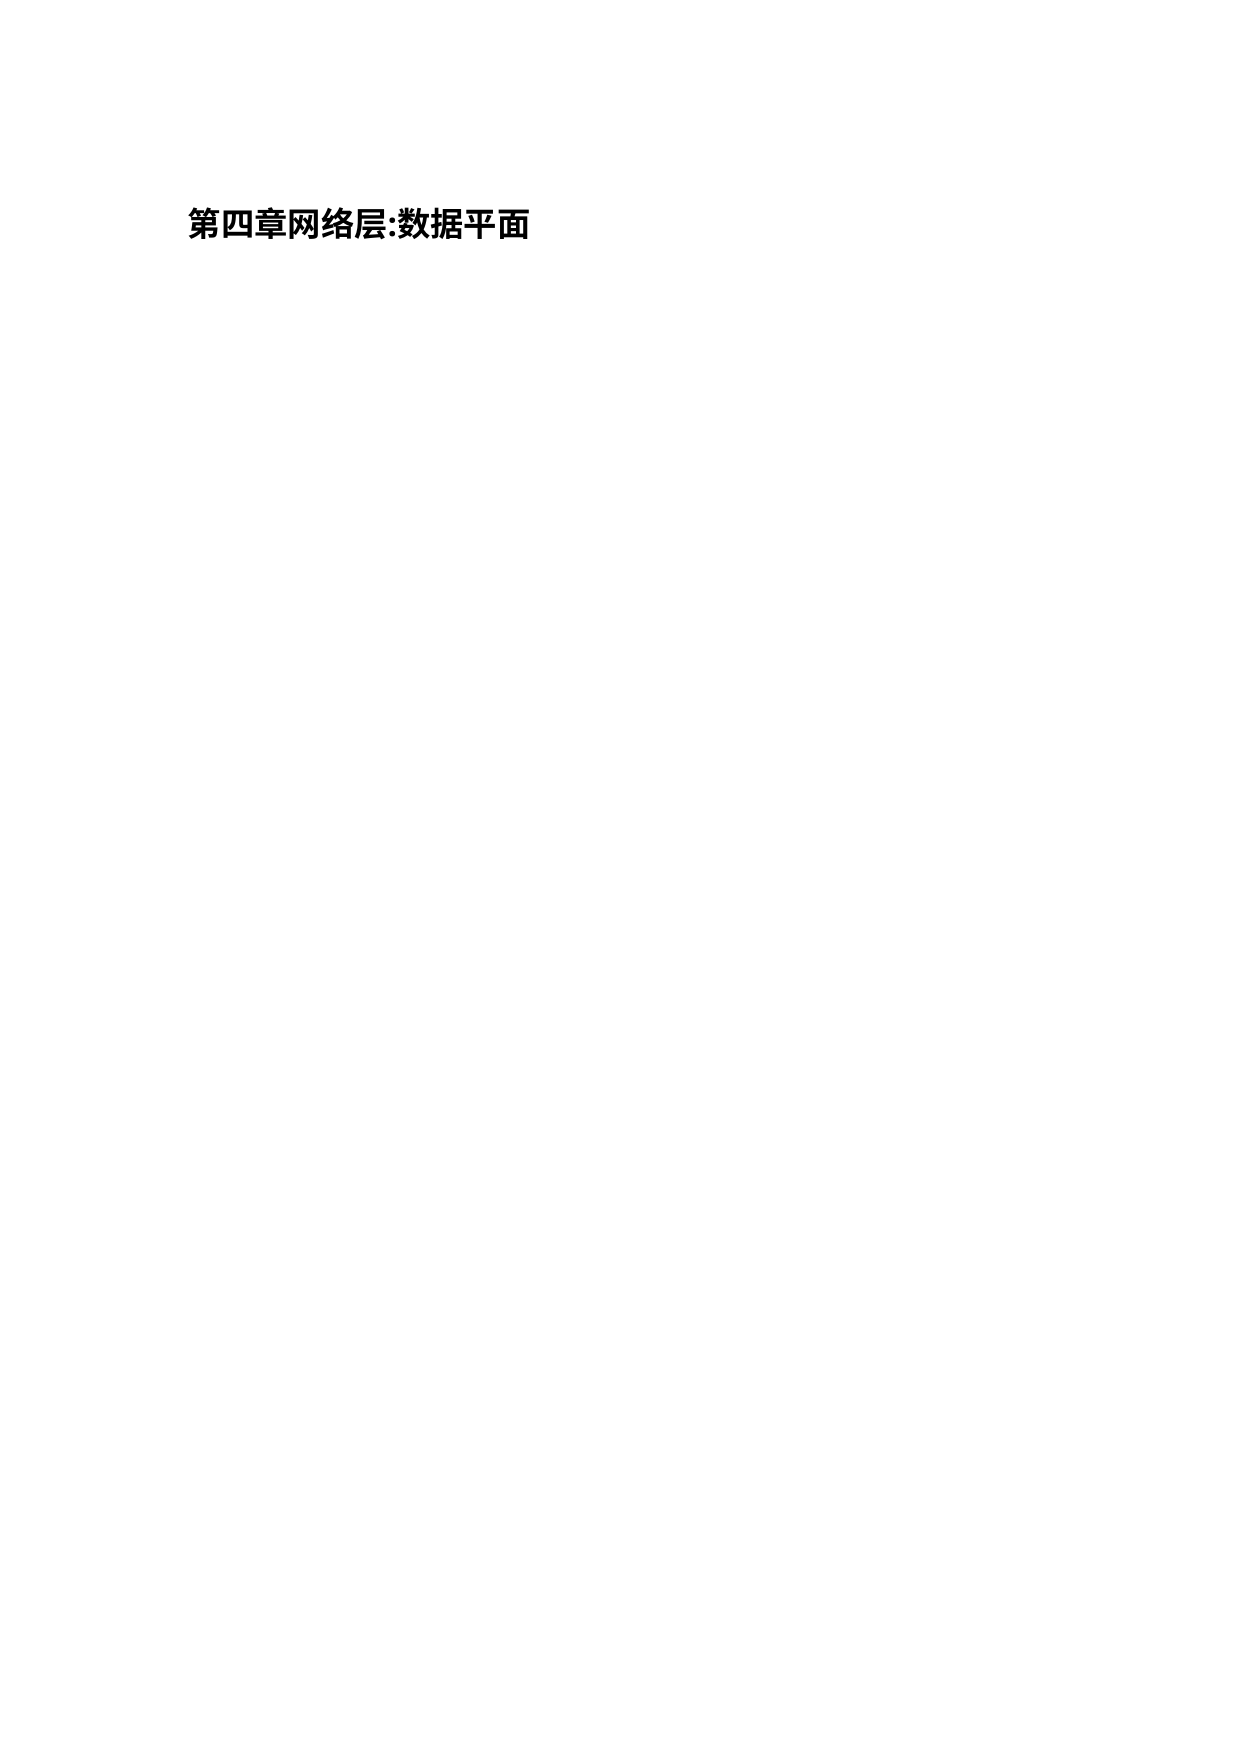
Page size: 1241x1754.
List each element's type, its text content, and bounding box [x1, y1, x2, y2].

subtitle 第四章网络层:数据平面 [187, 189, 1053, 254]
